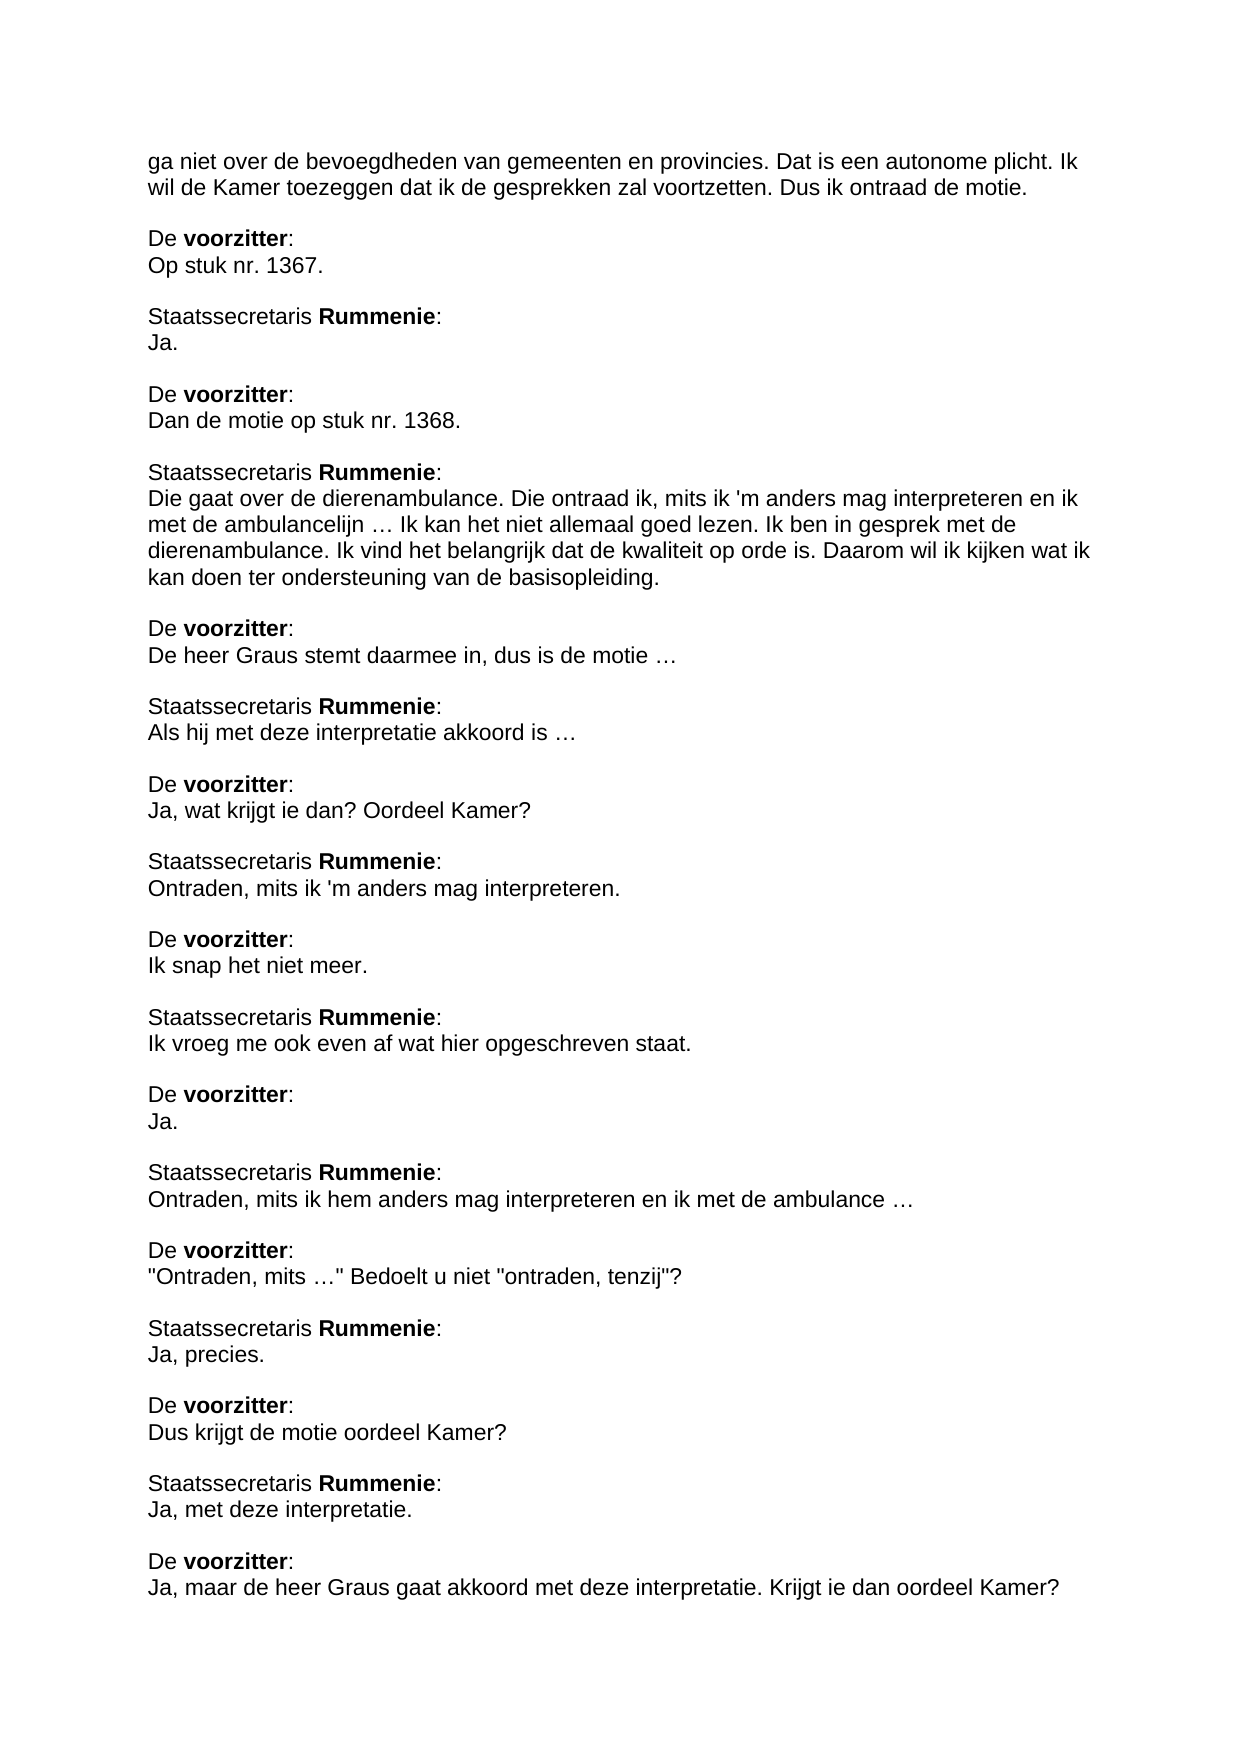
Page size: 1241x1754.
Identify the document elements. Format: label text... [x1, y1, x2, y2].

text Staatssecretaris Rummenie: Als hij met deze interpretatie akkoord is … [148, 693, 1093, 746]
text Staatssecretaris Rummenie: Ja, met deze interpretatie. [148, 1470, 1093, 1523]
text Staatssecretaris Rummenie: Ontraden, mits ik hem anders mag interpreteren en ik met de ambulance … [148, 1159, 1093, 1212]
text Staatssecretaris Rummenie: Die gaat over de dierenambulance. Die ontraad ik, mits ik 'm anders mag interpreteren en ik met de ambulancelijn … Ik kan het niet allemaal goed lezen. Ik ben in gesprek met de dierenambulance. Ik vind het belangrijk dat de kwaliteit op orde is. Daarom wil ik kijken wat ik kan doen ter ondersteuning van de basisopleiding. [148, 458, 1093, 590]
text De voorzitter: "Ontraden, mits …" Bedoelt u niet "ontraden, tenzij"? [148, 1237, 1093, 1289]
text De voorzitter: Ja, wat krijgt ie dan? Oordeel Kamer? [148, 771, 1093, 823]
text Staatssecretaris Rummenie: Ik vroeg me ook even af wat hier opgeschreven staat. [148, 1004, 1093, 1056]
text Staatssecretaris Rummenie: Ontraden, mits ik 'm anders mag interpreteren. [148, 848, 1093, 901]
text De voorzitter: Dan de motie op stuk nr. 1368. [148, 381, 1093, 433]
text De voorzitter: De heer Graus stemt daarmee in, dus is de motie … [148, 615, 1093, 668]
text De voorzitter: Ja. [148, 1081, 1093, 1134]
text Staatssecretaris Rummenie: Ja, precies. [148, 1314, 1093, 1367]
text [148, 148, 1093, 200]
text De voorzitter: Ja, maar de heer Graus gaat akkoord met deze interpretatie. Krijgt ie dan oordeel Kamer? [148, 1548, 1093, 1600]
text De voorzitter: Ik snap het niet meer. [148, 926, 1093, 979]
text De voorzitter: Dus krijgt de motie oordeel Kamer? [148, 1392, 1093, 1445]
text Staatssecretaris Rummenie: Ja. [148, 303, 1093, 356]
text De voorzitter: Op stuk nr. 1367. [148, 225, 1093, 278]
